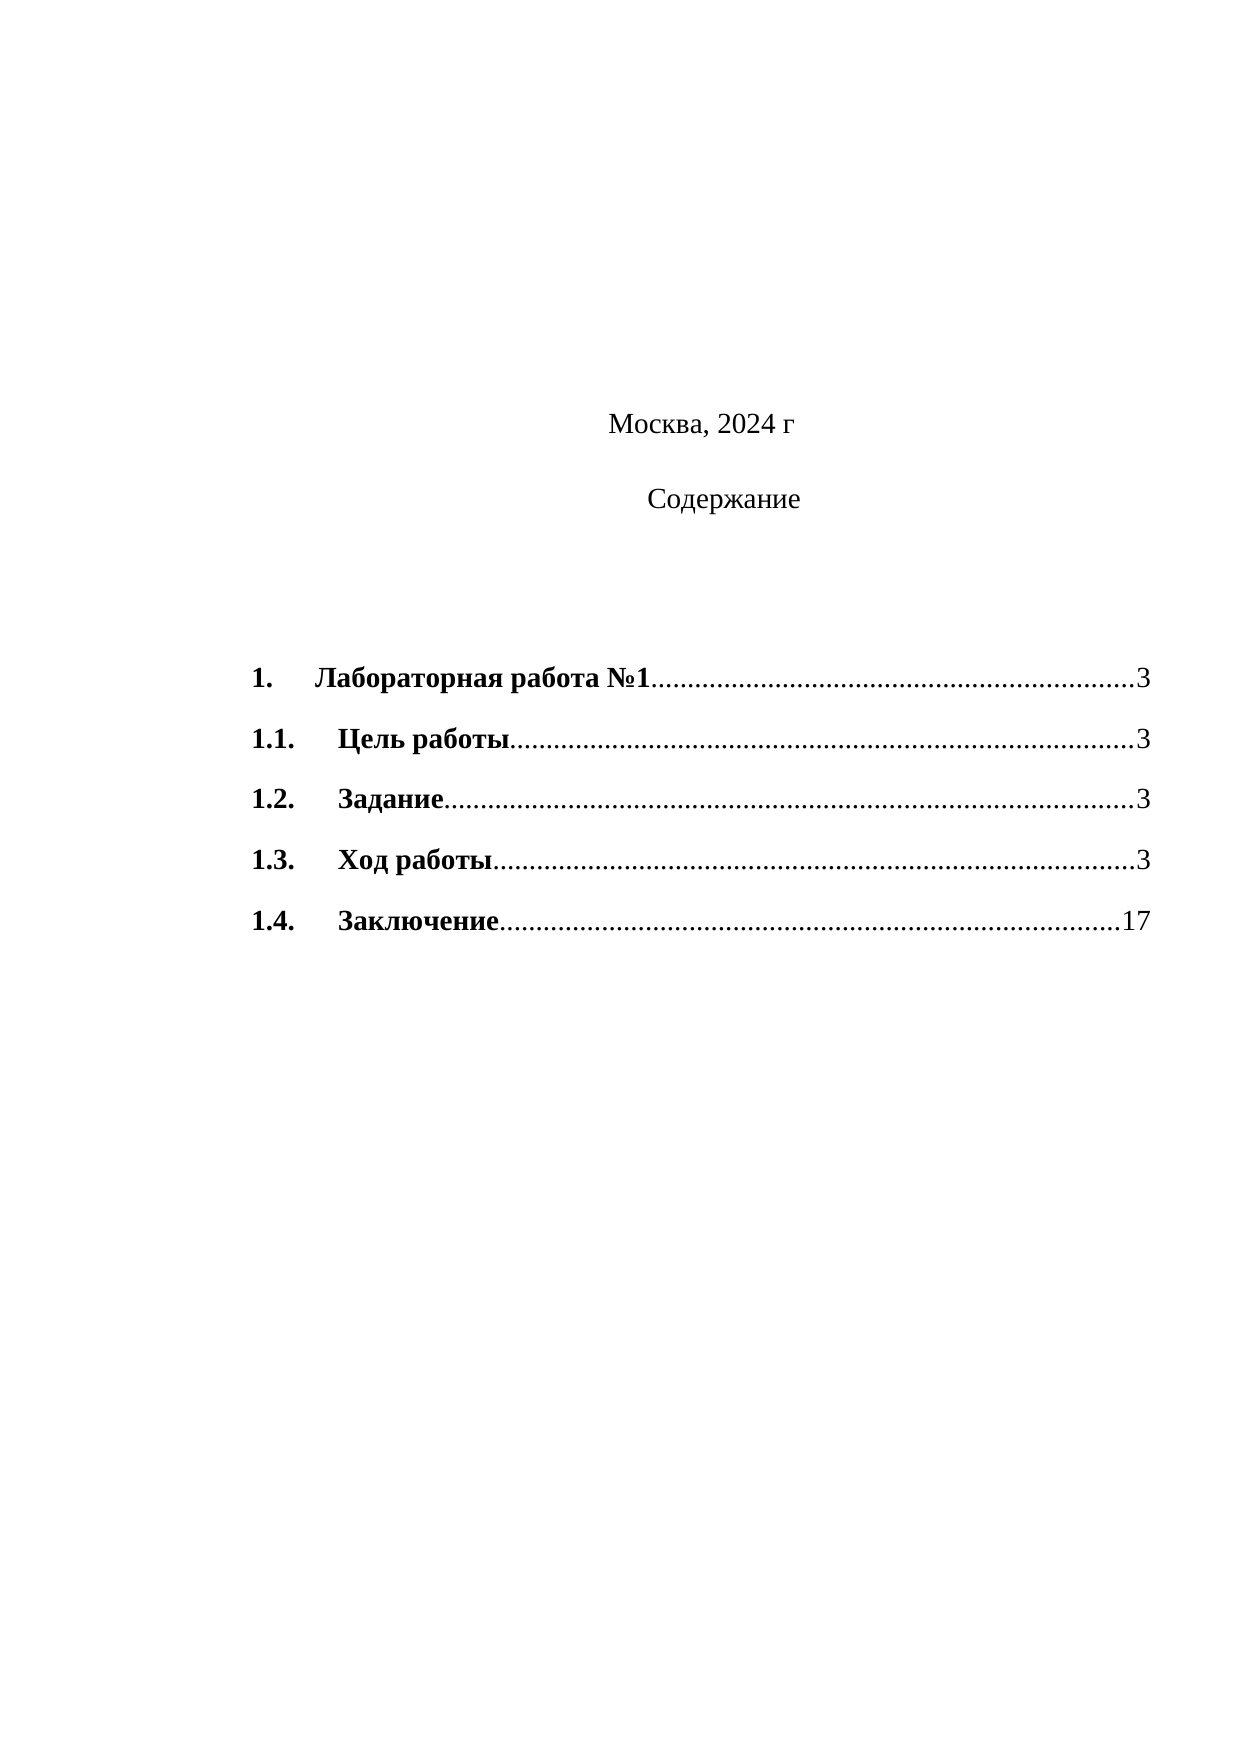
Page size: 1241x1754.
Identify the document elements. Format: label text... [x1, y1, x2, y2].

text Москва, 2024 г [177, 406, 1152, 440]
